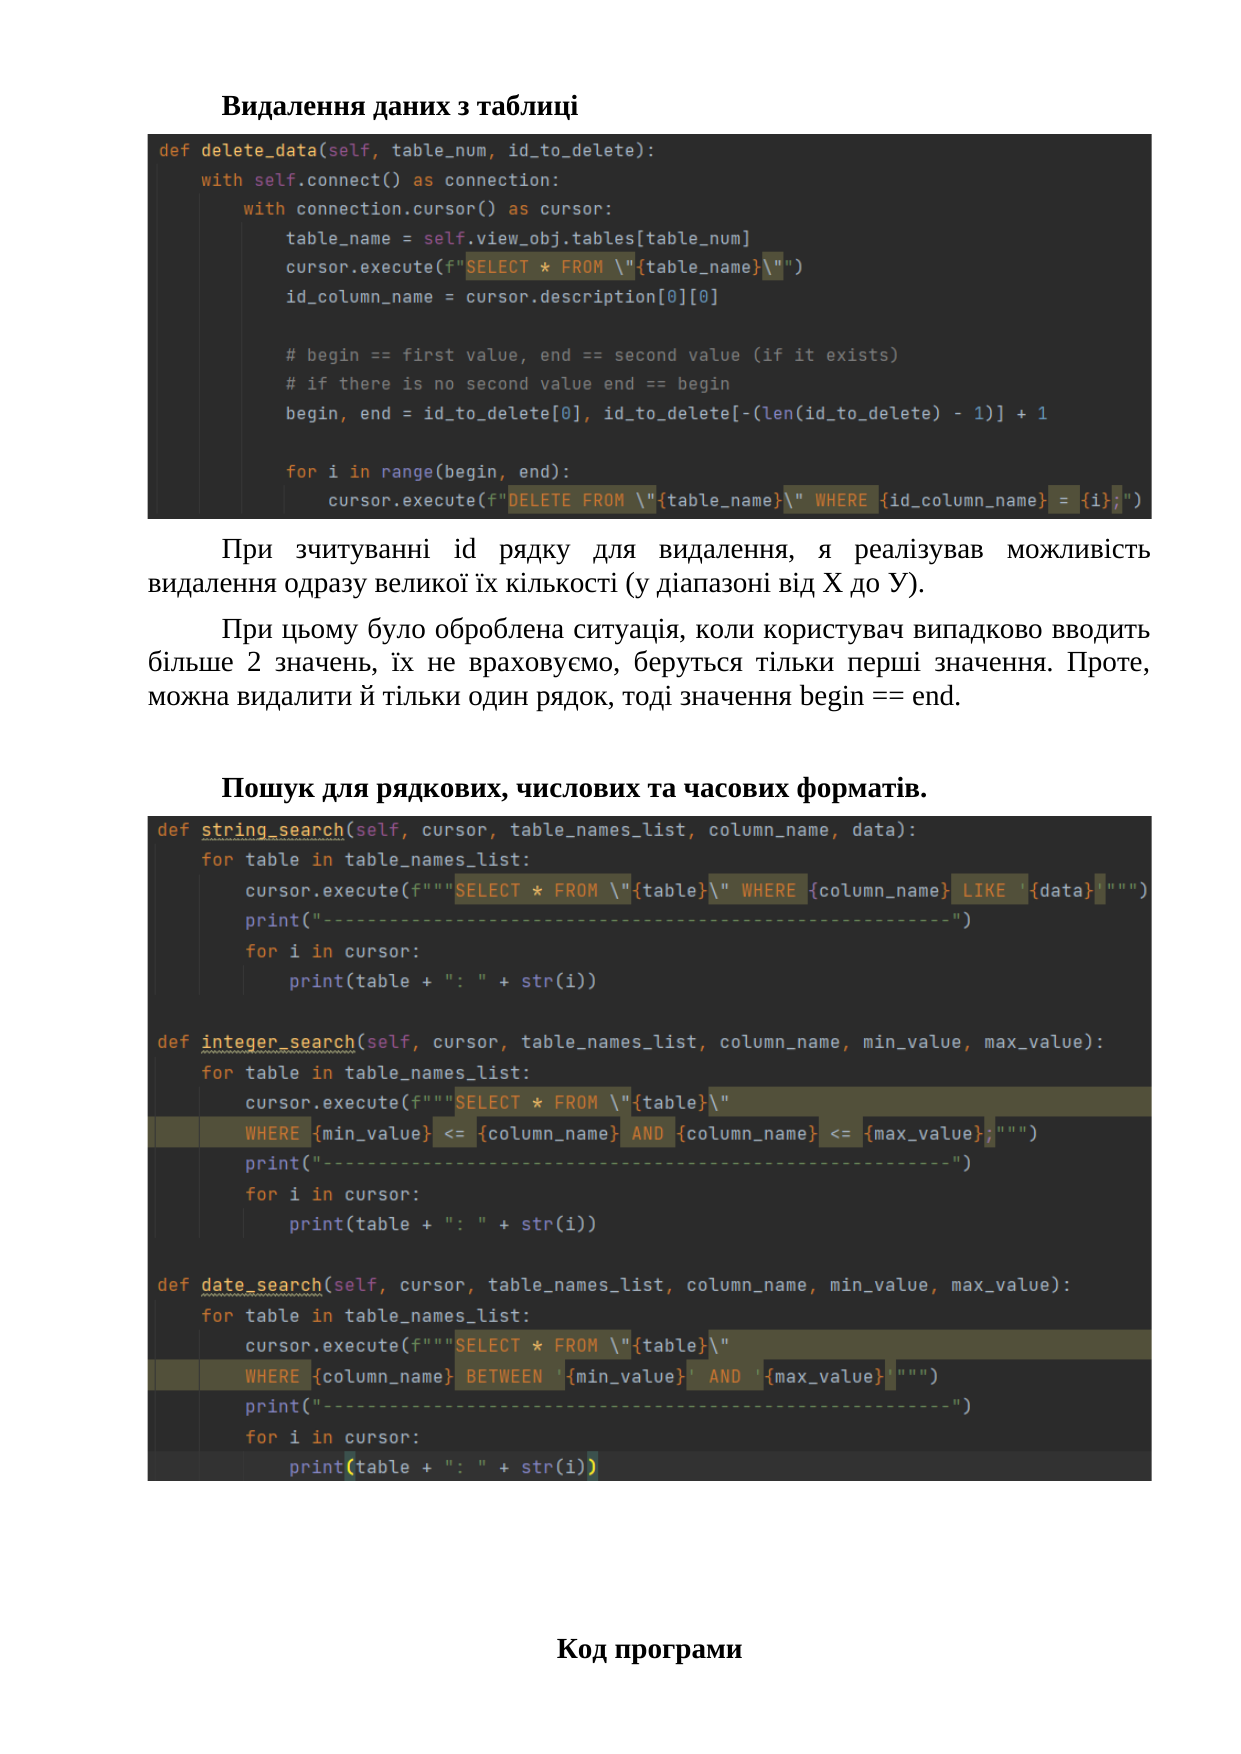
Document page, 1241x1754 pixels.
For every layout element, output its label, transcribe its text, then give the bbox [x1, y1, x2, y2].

text Пошук для рядкових, числових та часових форматів. [148, 770, 1152, 803]
text При цьому було оброблена ситуація, коли користувач випадково вводить більше 2 значень, їх не враховуємо, беруться тільки перші значення. Проте, можна видалити й тільки один рядок, тоді значення begin == end. [148, 611, 1152, 711]
text Видалення даних з таблиці [148, 88, 1152, 122]
text При зчитуванні id рядку для видалення, я реалізував можливість видалення одразу великої їх кількості (у діапазоні від Х до У). [148, 531, 1152, 598]
picture [147, 134, 1152, 519]
picture [147, 816, 1152, 1481]
text Код програми [148, 1631, 1152, 1665]
